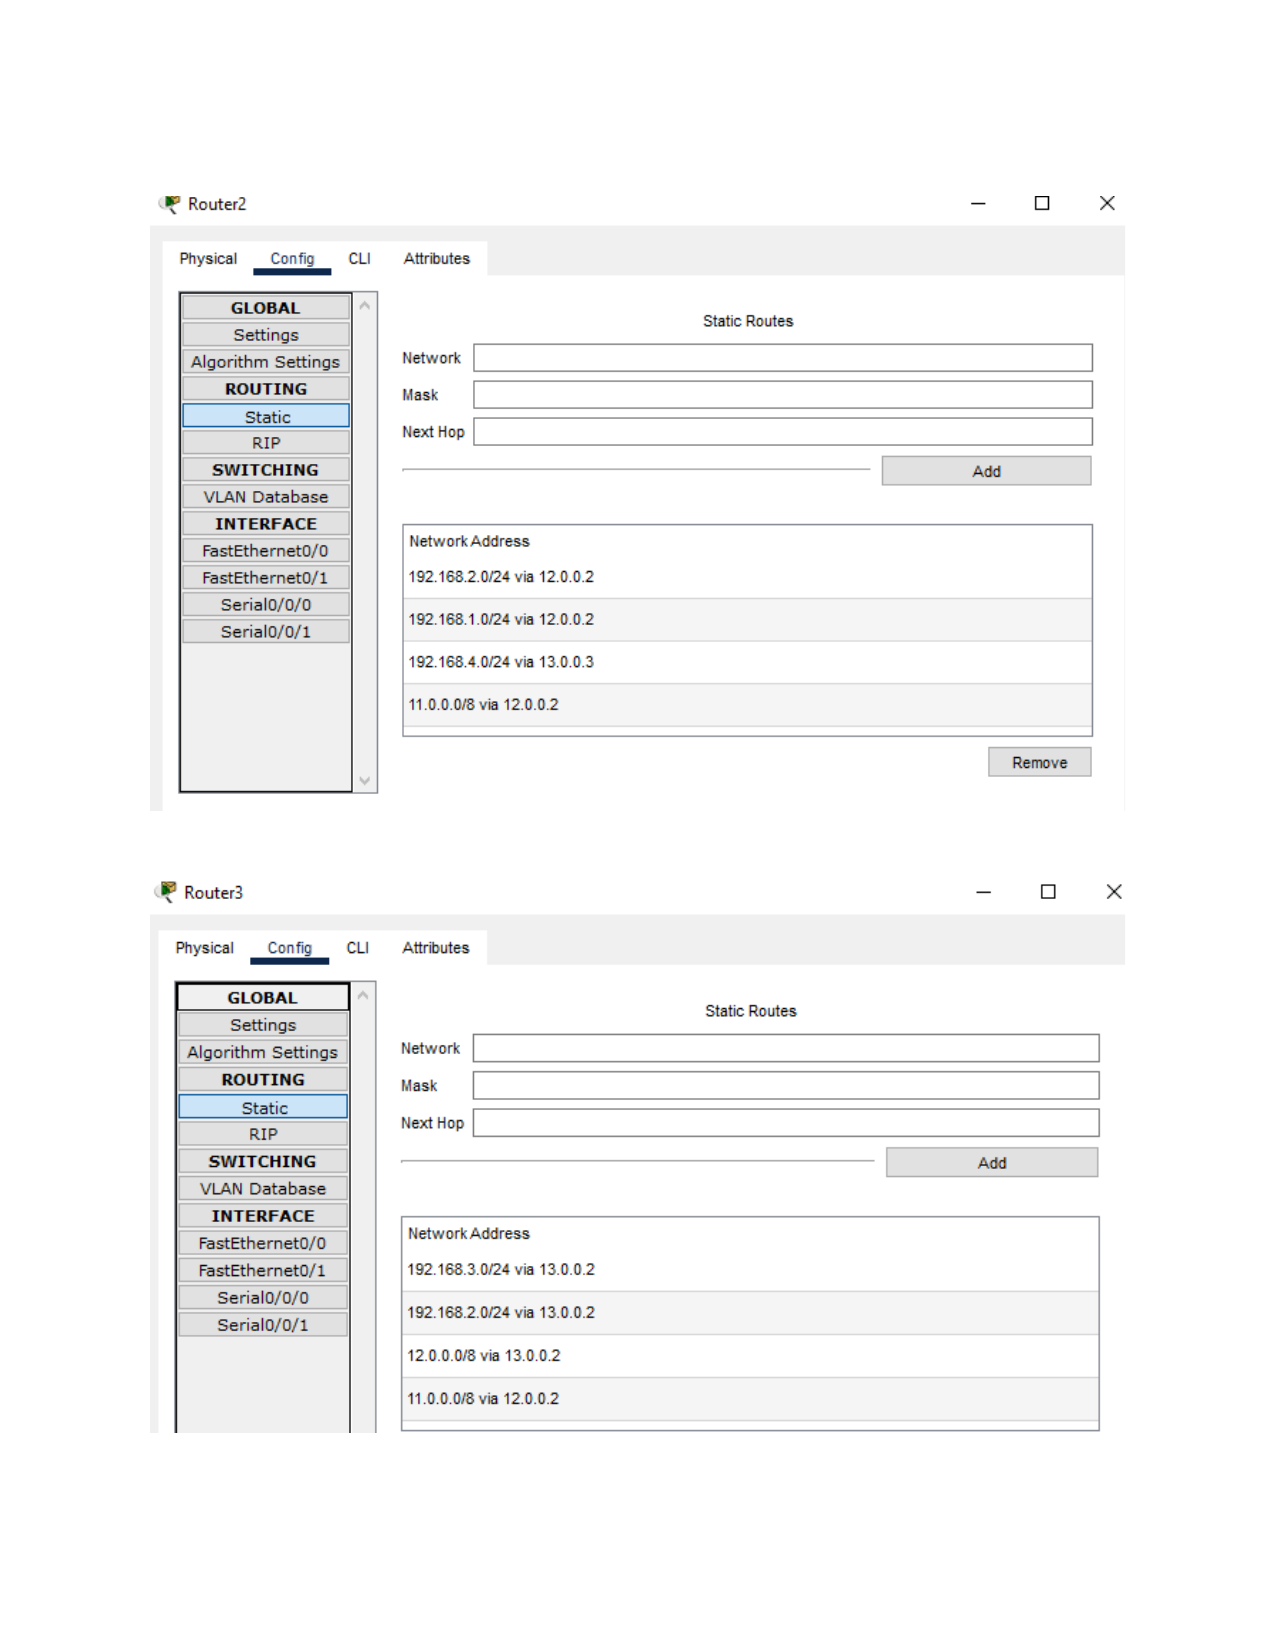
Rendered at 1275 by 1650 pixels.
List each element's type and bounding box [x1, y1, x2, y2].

picture [150, 876, 1125, 1433]
picture [150, 196, 1125, 811]
